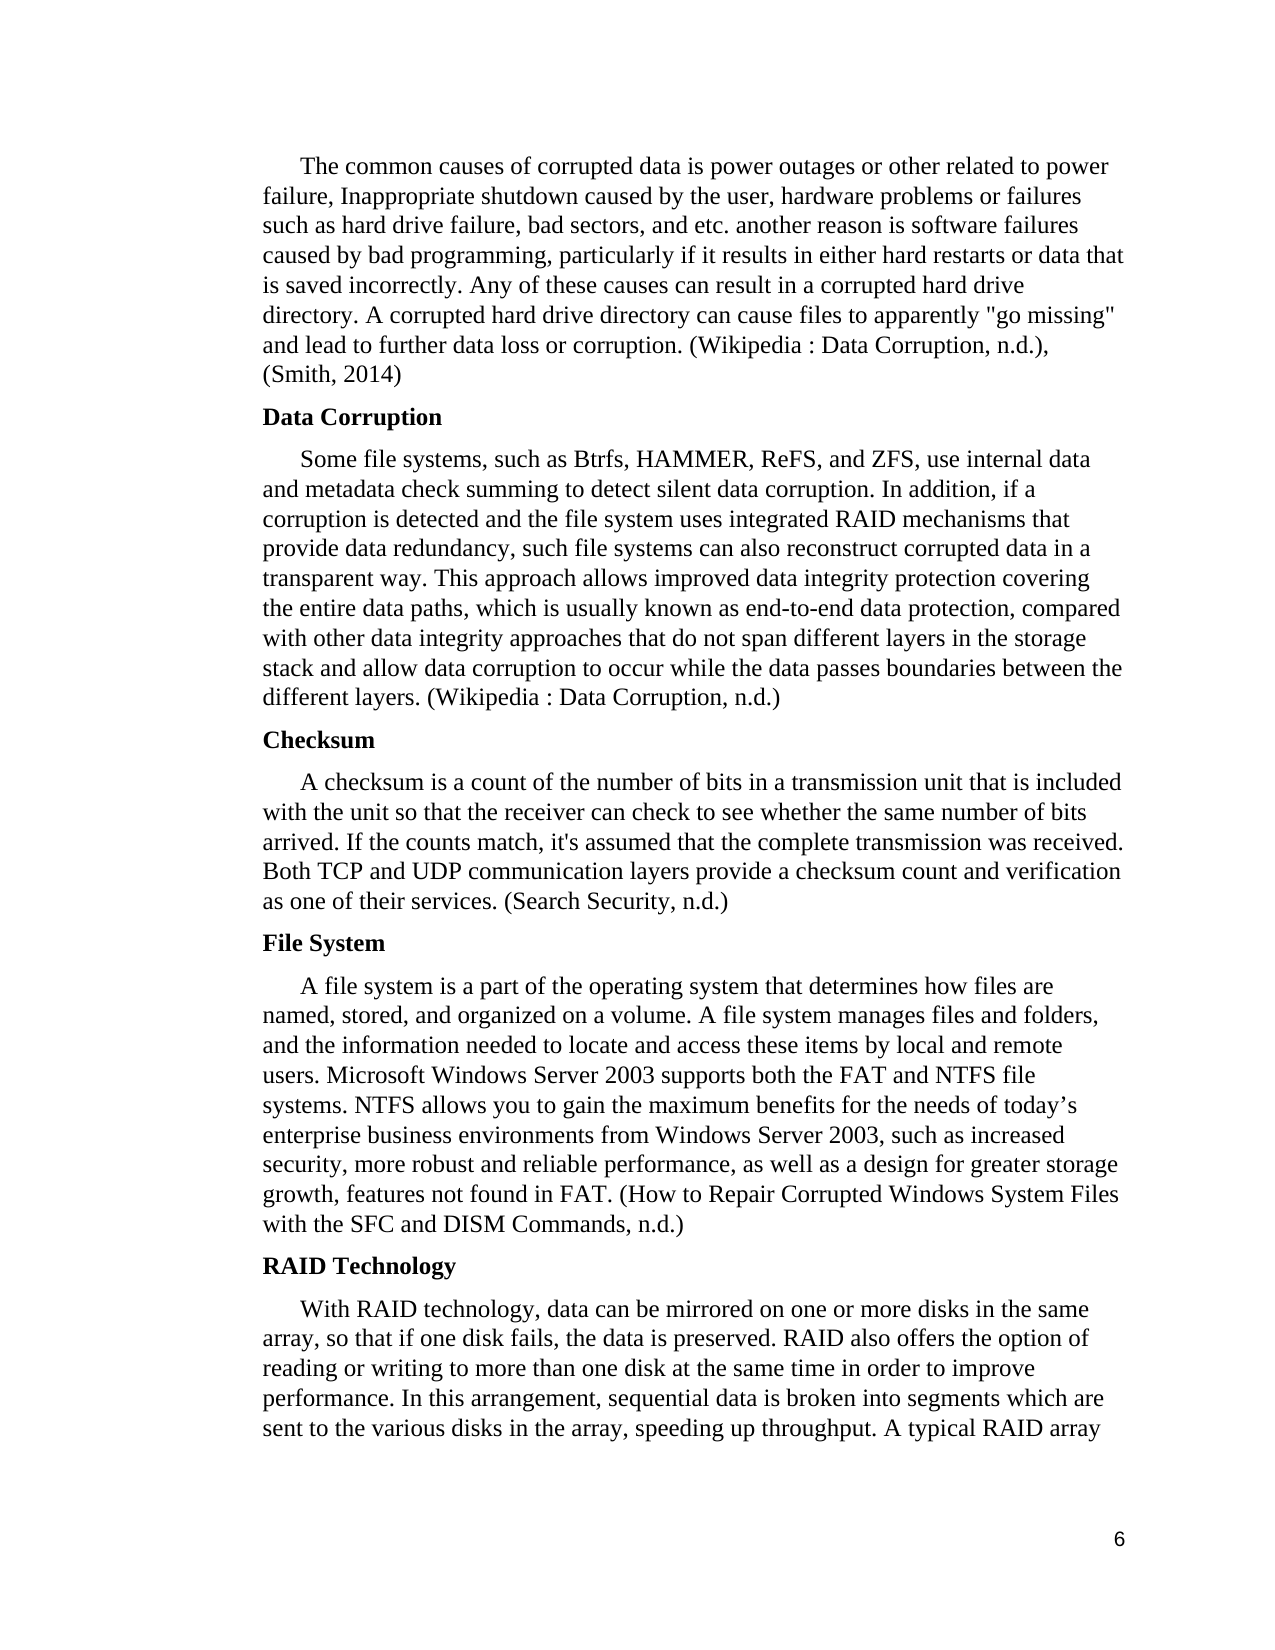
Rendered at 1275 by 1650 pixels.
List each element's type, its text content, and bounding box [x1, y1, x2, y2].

text Data Corruption [262, 401, 1125, 431]
text The common causes of corrupted data is power outages or other related to power failure, Inappropriate shutdown caused by the user, hardware problems or failures such as hard drive failure, bad sectors, and etc. another reason is software failures caused by bad programming, particularly if it results in either hard restarts or data that is saved incorrectly. Any of these causes can result in a corrupted hard drive directory. A corrupted hard drive directory can cause files to apparently "go missing" and lead to further data loss or corruption. (Wikipedia : Data Corruption, n.d.), (Smith, 2014) [262, 150, 1125, 388]
text A checksum is a count of the number of bits in a transmission unit that is included with the unit so that the receiver can check to see whether the same number of bits arrived. If the counts match, it's assumed that the complete transmission was received. Both TCP and UDP communication layers provide a checksum count and verification as one of their services. (Search Security, n.d.) [262, 766, 1125, 915]
text Checksum [262, 724, 1125, 753]
text File System [262, 927, 1125, 957]
text RAID Technology [262, 1250, 1125, 1280]
text A file system is a part of the operating system that determines how files are named, stored, and organized on a volume. A file system manages files and folders, and the information needed to locate and access these items by local and remote users. Microsoft Windows Server 2003 supports both the FAT and NTFS file systems. NTFS allows you to gain the maximum benefits for the needs of today’s enterprise business environments from Windows Server 2003, such as increased security, more robust and reliable performance, as well as a design for greater storage growth, features not found in FAT. (How to Repair Corrupted Windows System Files with the SFC and DISM Commands, n.d.) [262, 970, 1125, 1238]
text Some file systems, such as Btrfs, HAMMER, ReFS, and ZFS, use internal data and metadata check summing to detect silent data corruption. In addition, if a corruption is detected and the file system uses integrated RAID mechanisms that provide data redundancy, such file systems can also reconstruct corrupted data in a transparent way. This approach allows improved data integrity protection covering the entire data paths, which is usually known as end-to-end data protection, compared with other data integrity approaches that do not span different layers in the storage stack and allow data corruption to occur while the data passes boundaries between the different layers. (Wikipedia : Data Corruption, n.d.) [262, 443, 1125, 711]
